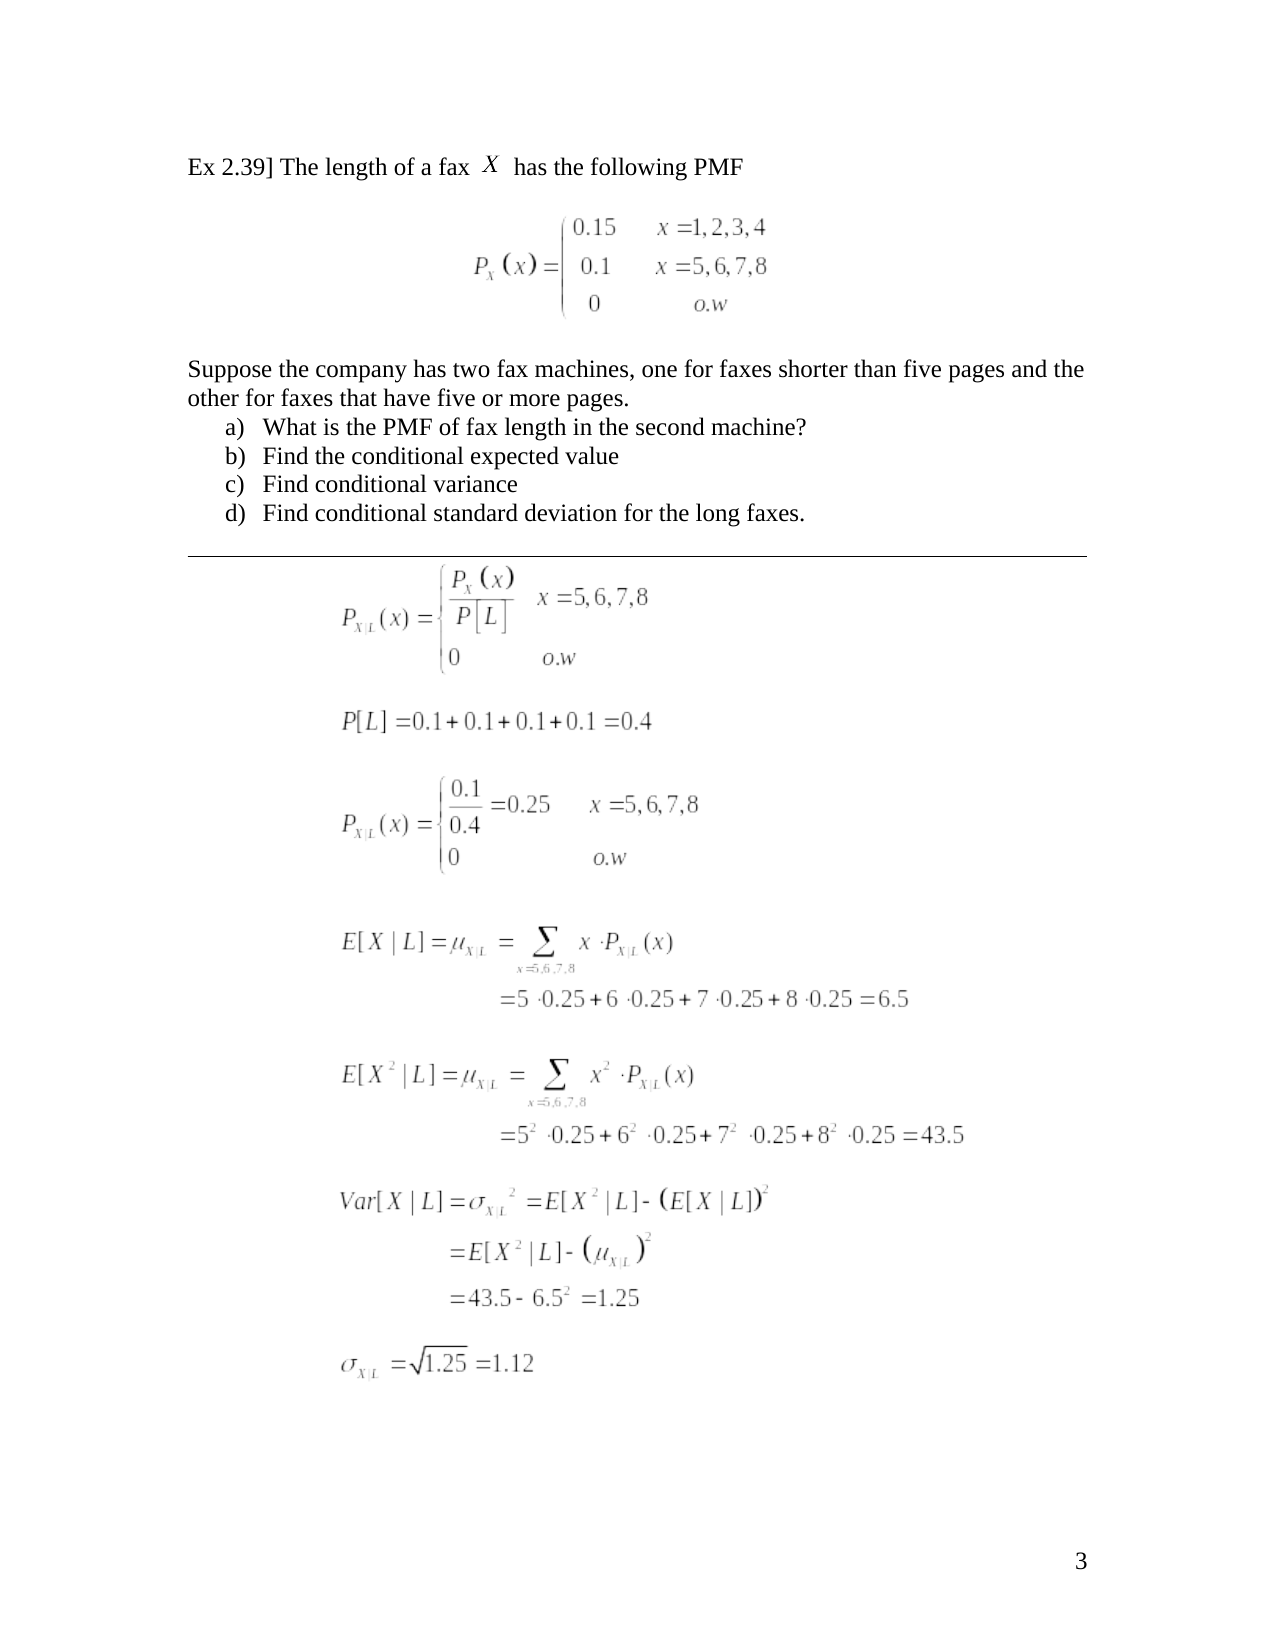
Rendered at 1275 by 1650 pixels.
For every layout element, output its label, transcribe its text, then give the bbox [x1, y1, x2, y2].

list Find conditional standard deviation for the long faxes. [225, 498, 1087, 527]
text Ex 2.39] The length of a fax has the following PMF [187, 150, 1087, 181]
list Find conditional variance [225, 469, 1087, 498]
text Suppose the company has two fax machines, one for faxes shorter than five pages and the other for faxes that have five or more pages. [187, 354, 1087, 412]
list What is the PMF of fax length in the second machine? [225, 412, 1087, 441]
list Find the conditional expected value [225, 441, 1087, 469]
